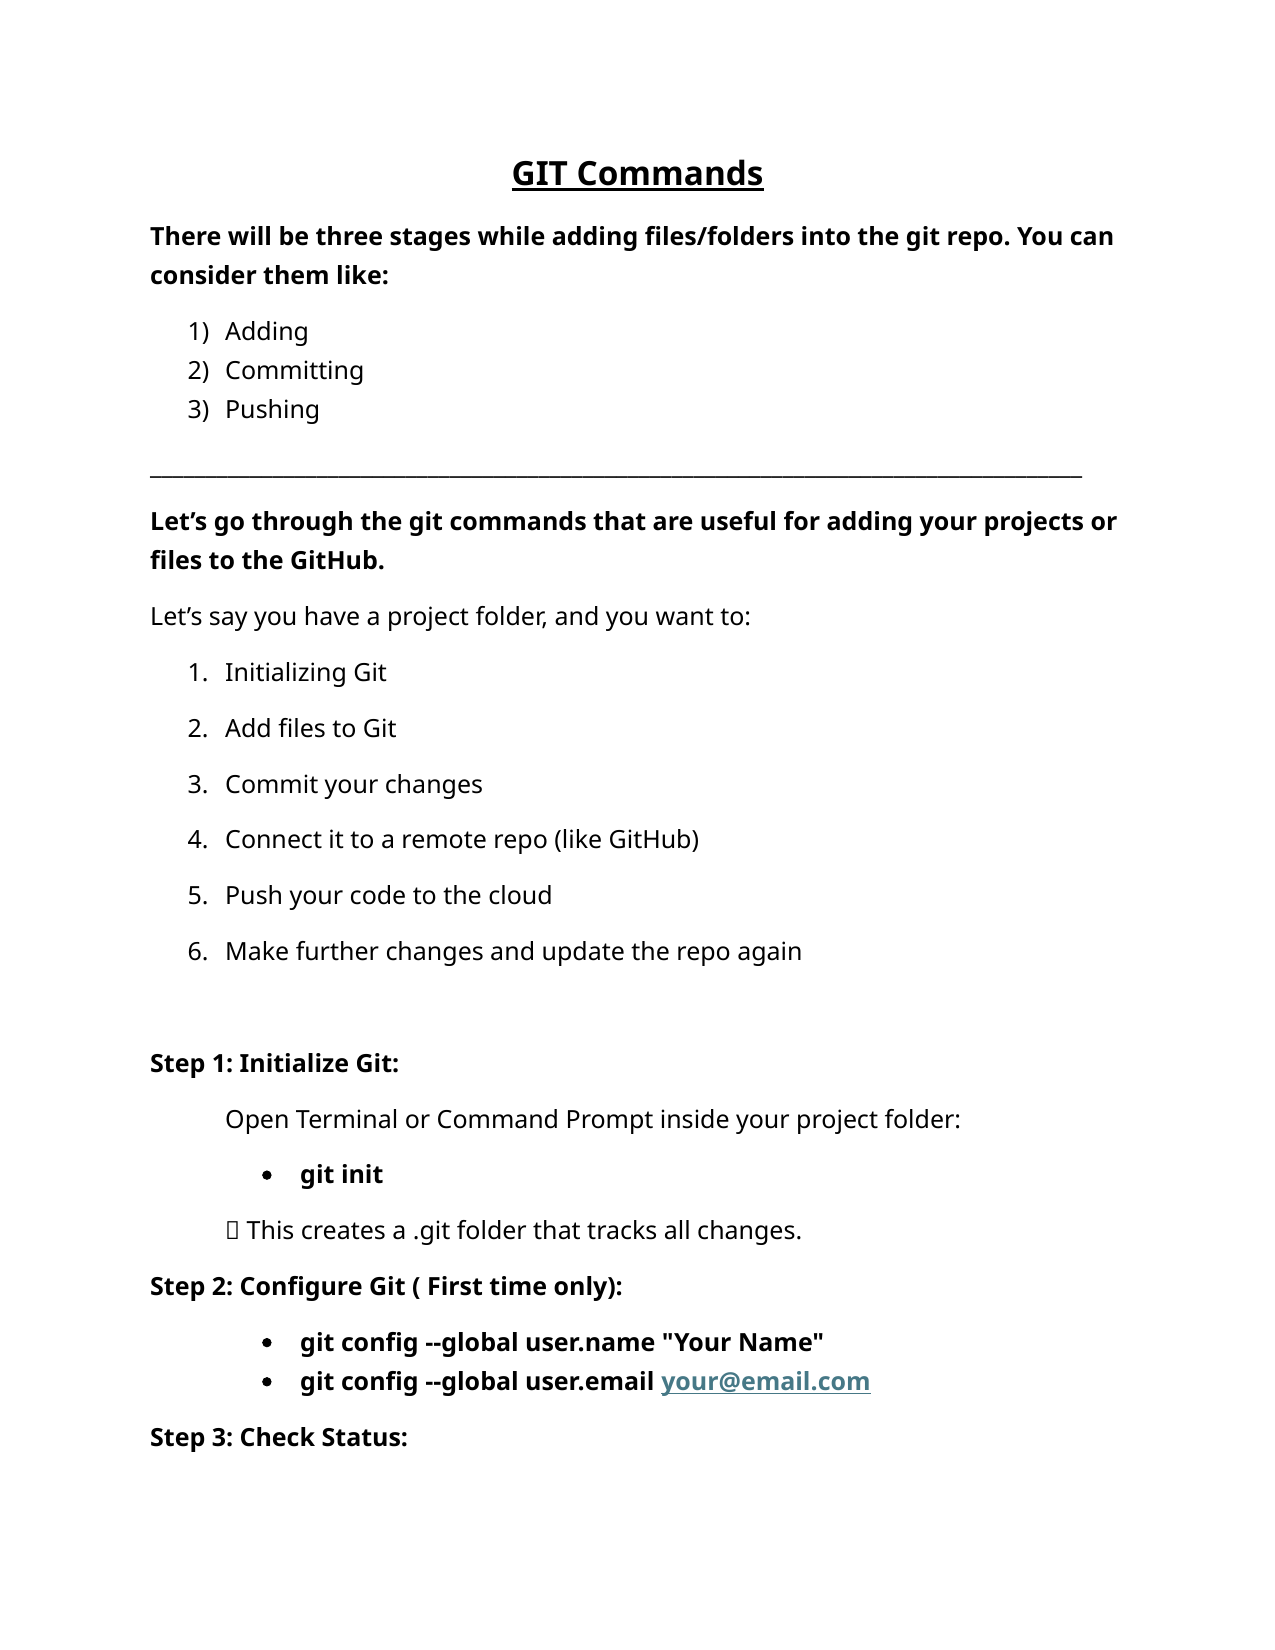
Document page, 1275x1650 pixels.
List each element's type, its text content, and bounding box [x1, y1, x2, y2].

text Step 3: Check Status: [150, 1420, 1125, 1454]
list Initializing Git [187, 655, 1125, 689]
list Push your code to the cloud [187, 878, 1125, 912]
list Make further changes and update the repo again [187, 934, 1125, 968]
list git init [262, 1157, 1125, 1191]
text GIT Commands [150, 150, 1125, 195]
list Connect it to a remote repo (like GitHub) [187, 822, 1125, 856]
text Let’s go through the git commands that are useful for adding your projects or files to the GitHub. [150, 504, 1125, 577]
list Adding [187, 314, 1125, 348]
list Committing [187, 353, 1125, 387]
text Step 2: Configure Git ( First time only): [150, 1269, 1125, 1303]
list Pushing [187, 392, 1125, 426]
text There will be three stages while adding files/folders into the git repo. You can consider them like: [150, 219, 1125, 292]
text ____________________________________________________________________________________ [150, 448, 1125, 482]
text ✅ This creates a .git folder that tracks all changes. [225, 1213, 1125, 1247]
text Let’s say you have a project folder, and you want to: [150, 599, 1125, 633]
list Add files to Git [187, 711, 1125, 744]
list git config --global user.email your@email.com [262, 1364, 1125, 1398]
text Open Terminal or Command Prompt inside your project folder: [150, 1101, 1125, 1135]
list Commit your changes [187, 766, 1125, 800]
list git config --global user.name "Your Name" [262, 1325, 1125, 1359]
text Step 1: Initialize Git: [150, 1046, 1125, 1079]
